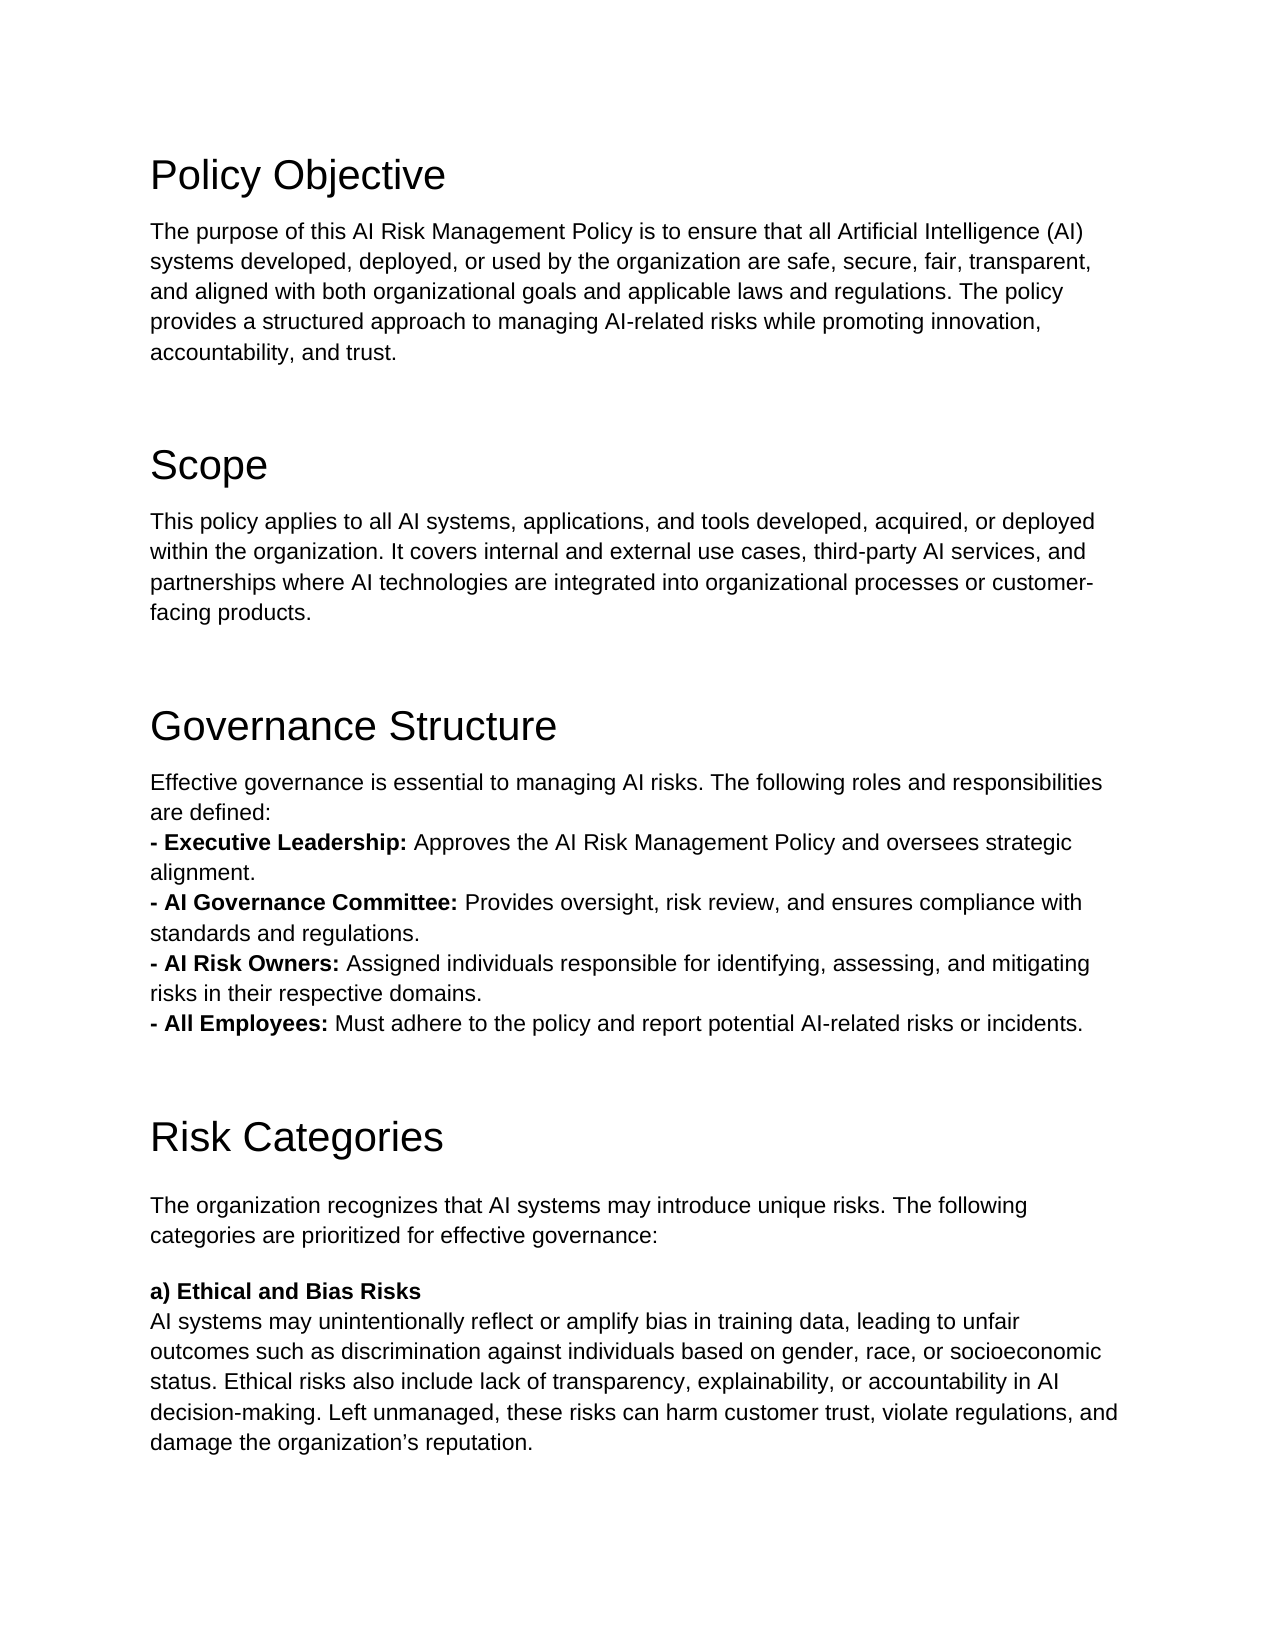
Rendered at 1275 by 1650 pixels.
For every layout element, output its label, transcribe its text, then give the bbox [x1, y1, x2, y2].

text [150, 1278, 1125, 1455]
subtitle Risk Categories [150, 1112, 1125, 1160]
subtitle Governance Structure [150, 701, 1125, 749]
text This policy applies to all AI systems, applications, and tools developed, acquired, or deployed within the organization. It covers internal and external use cases, third-party AI services, and partnerships where AI technologies are integrated into organizational processes or customer-facing products. [150, 508, 1125, 625]
text The organization recognizes that AI systems may introduce unique risks. The following categories are prioritized for effective governance: [150, 1192, 1125, 1249]
text - AI Governance Committee: Provides oversight, risk review, and ensures compliance with standards and regulations. [150, 889, 1125, 946]
text - All Employees: Must adhere to the policy and report potential AI-related risks or incidents. [150, 1010, 1125, 1036]
subtitle Policy Objective [150, 150, 1125, 198]
text - AI Risk Owners: Assigned individuals responsible for identifying, assessing, and mitigating risks in their respective domains. [150, 950, 1125, 1006]
text Effective governance is essential to managing AI risks. The following roles and responsibilities are defined: [150, 768, 1125, 825]
text The purpose of this AI Risk Management Policy is to ensure that all Artificial Intelligence (AI) systems developed, deployed, or used by the organization are safe, secure, fair, transparent, and aligned with both organizational goals and applicable laws and regulations. The policy provides a structured approach to managing AI-related risks while promoting innovation, accountability, and trust. [150, 218, 1125, 365]
subtitle Scope [150, 441, 1125, 488]
text - Executive Leadership: Approves the AI Risk Management Policy and oversees strategic alignment. [150, 829, 1125, 885]
